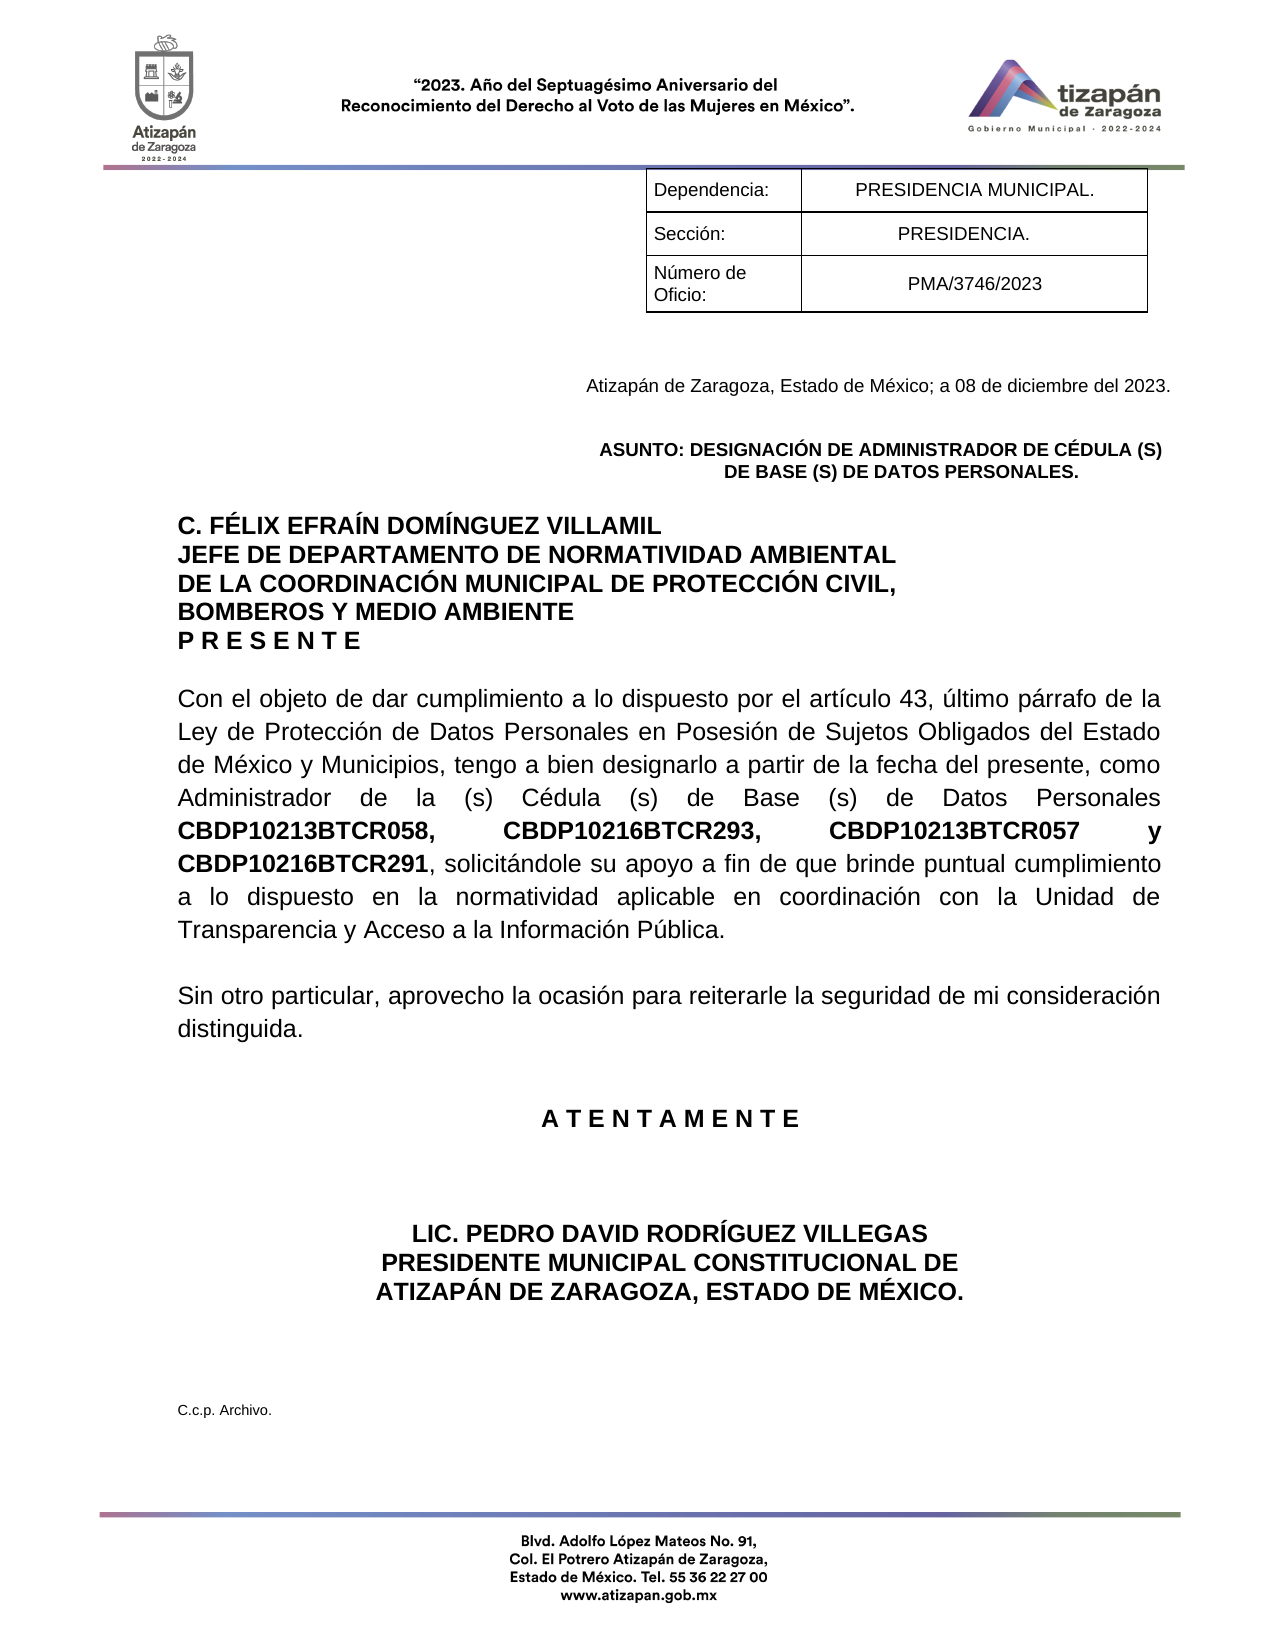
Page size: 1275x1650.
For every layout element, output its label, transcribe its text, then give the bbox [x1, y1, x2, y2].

text C.c.p. Archivo. [177, 1401, 1162, 1418]
text LIC. PEDRO DAVID RODRÍGUEZ VILLEGAS [177, 1219, 1162, 1248]
text BOMBEROS Y MEDIO AMBIENTE [177, 597, 1162, 626]
text PRESIDENTE MUNICIPAL CONSTITUCIONAL DE [177, 1248, 1162, 1277]
text ASUNTO: DESIGNACIÓN DE ADMINISTRADOR DE CÉDULA (S) [177, 439, 1162, 461]
table_header PRESIDENCIA MUNICIPAL. [802, 169, 1147, 211]
text DE LA COORDINACIÓN MUNICIPAL DE PROTECCIÓN CIVIL, [177, 569, 1162, 597]
text DE BASE (S) DE DATOS PERSONALES. [546, 461, 1162, 482]
text JEFE DE DEPARTAMENTO DE NORMATIVIDAD AMBIENTAL [177, 540, 1162, 569]
table_header Dependencia: [647, 169, 801, 211]
picture [103, 28, 1185, 171]
picture [99, 1505, 1181, 1648]
table_cell Número de Oficio: [647, 256, 801, 311]
text ATIZAPÁN DE ZARAGOZA, ESTADO DE MÉXICO. [177, 1277, 1162, 1306]
text C. FÉLIX EFRAÍN DOMÍNGUEZ VILLAMIL [177, 511, 1162, 540]
table_cell PMA/3746/2023 [802, 256, 1147, 311]
text A T E N T A M E N T E [177, 1104, 1162, 1133]
table_cell Sección: [647, 213, 801, 254]
text P R E S E N T E [177, 626, 1162, 655]
text Atizapán de Zaragoza, Estado de México; a 08 de diciembre del 2023. [177, 374, 1171, 396]
table_cell PRESIDENCIA. [802, 213, 1147, 254]
text Con el objeto de dar cumplimiento a lo dispuesto por el artículo 43, último párrafo de la Ley de Protección de Datos Personales en Posesión de Sujetos Obligados del Estado de México y Municipios, tengo a bien designarlo a partir de la fecha del presente, como Administrador de la (s) Cédula (s) de Base (s) de Datos Personales CBDP10213BTCR058, CBDP10216BTCR293, CBDP10213BTCR057 y CBDP10216BTCR291, solicitándole su apoyo a fin de que brinde puntual cumplimiento a lo dispuesto en la normatividad aplicable en coordinación con la Unidad de Transparencia y Acceso a la Información Pública. [177, 684, 1162, 943]
text Sin otro particular, aprovecho la ocasión para reiterarle la seguridad de mi consideración distinguida. [177, 981, 1162, 1043]
